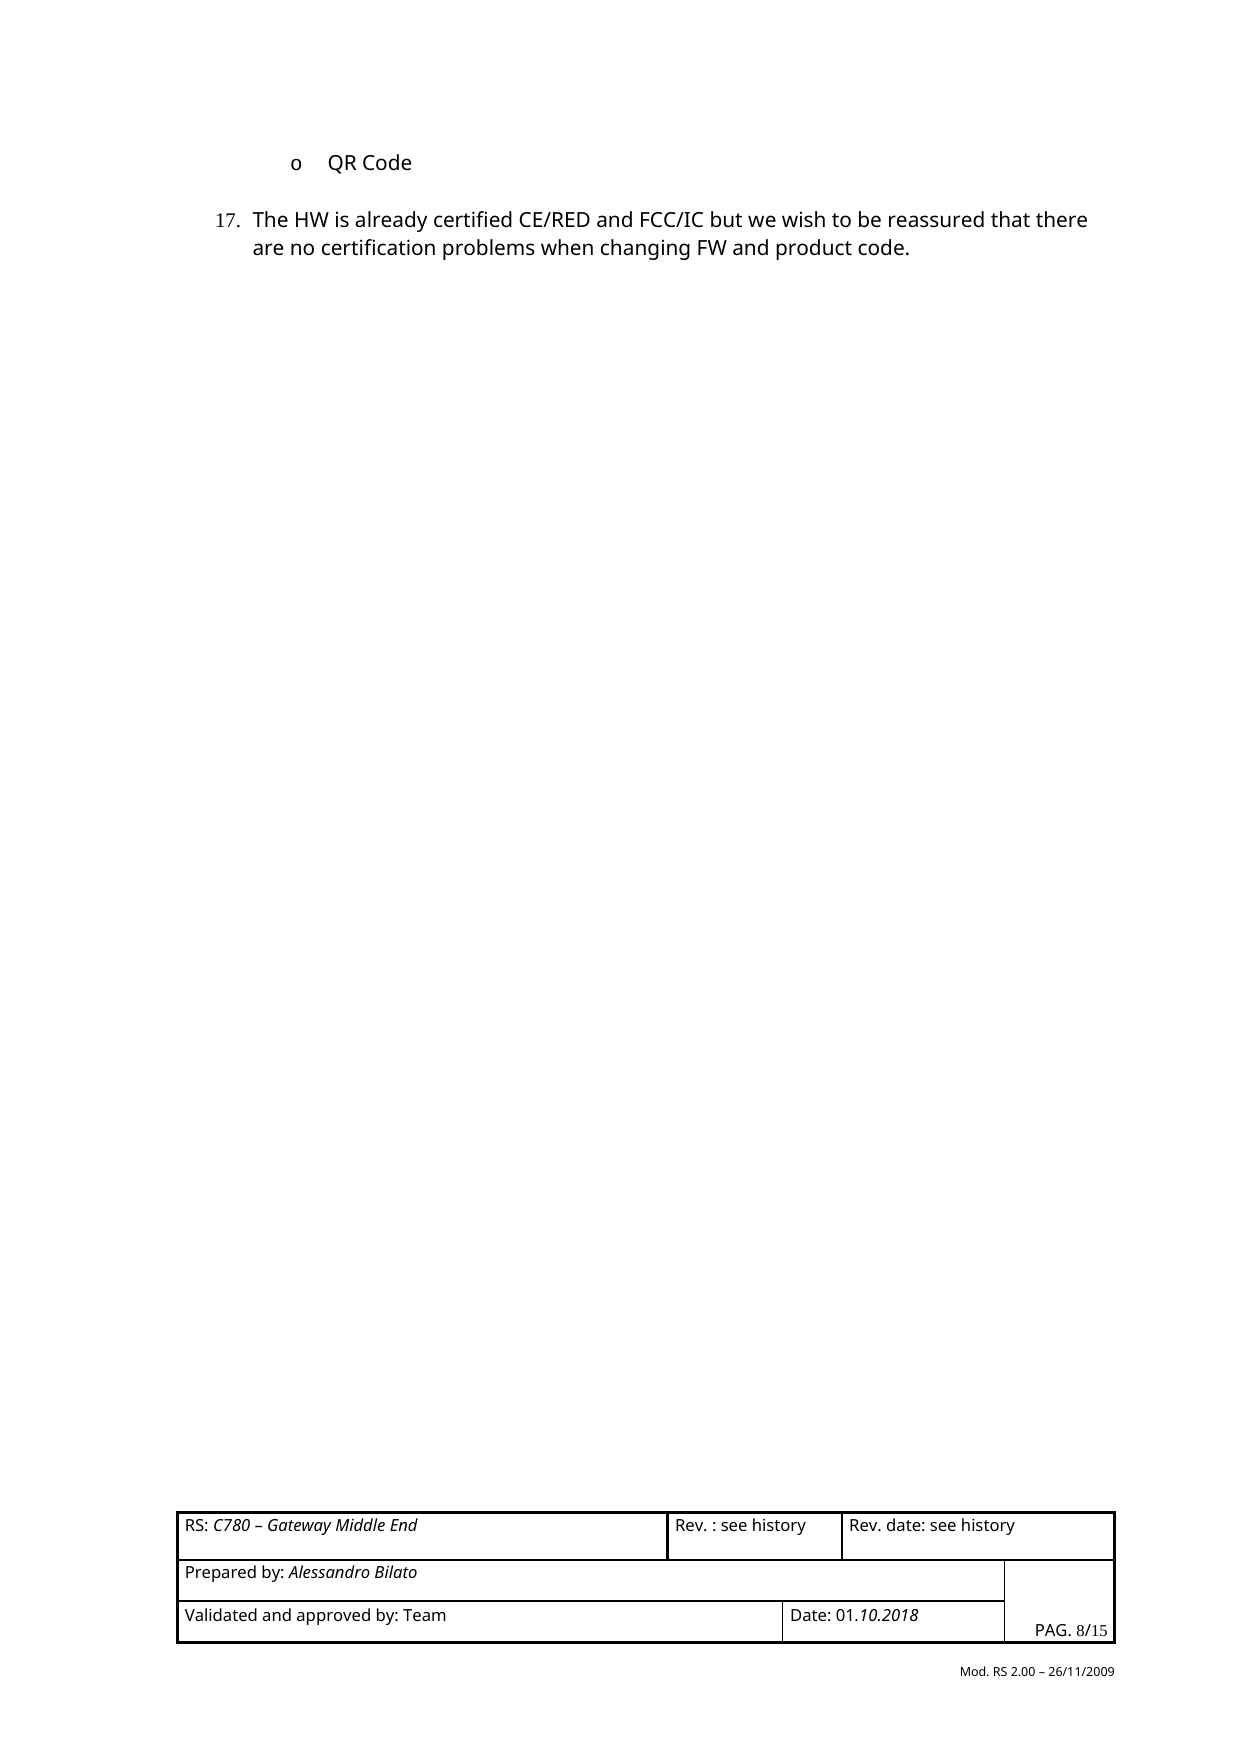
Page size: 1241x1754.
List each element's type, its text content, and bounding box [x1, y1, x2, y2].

list The HW is already certified CE/RED and FCC/IC but we wish to be reassured that there are no certification problems when changing FW and product code. [215, 205, 1122, 290]
list QR Code [290, 148, 1122, 205]
